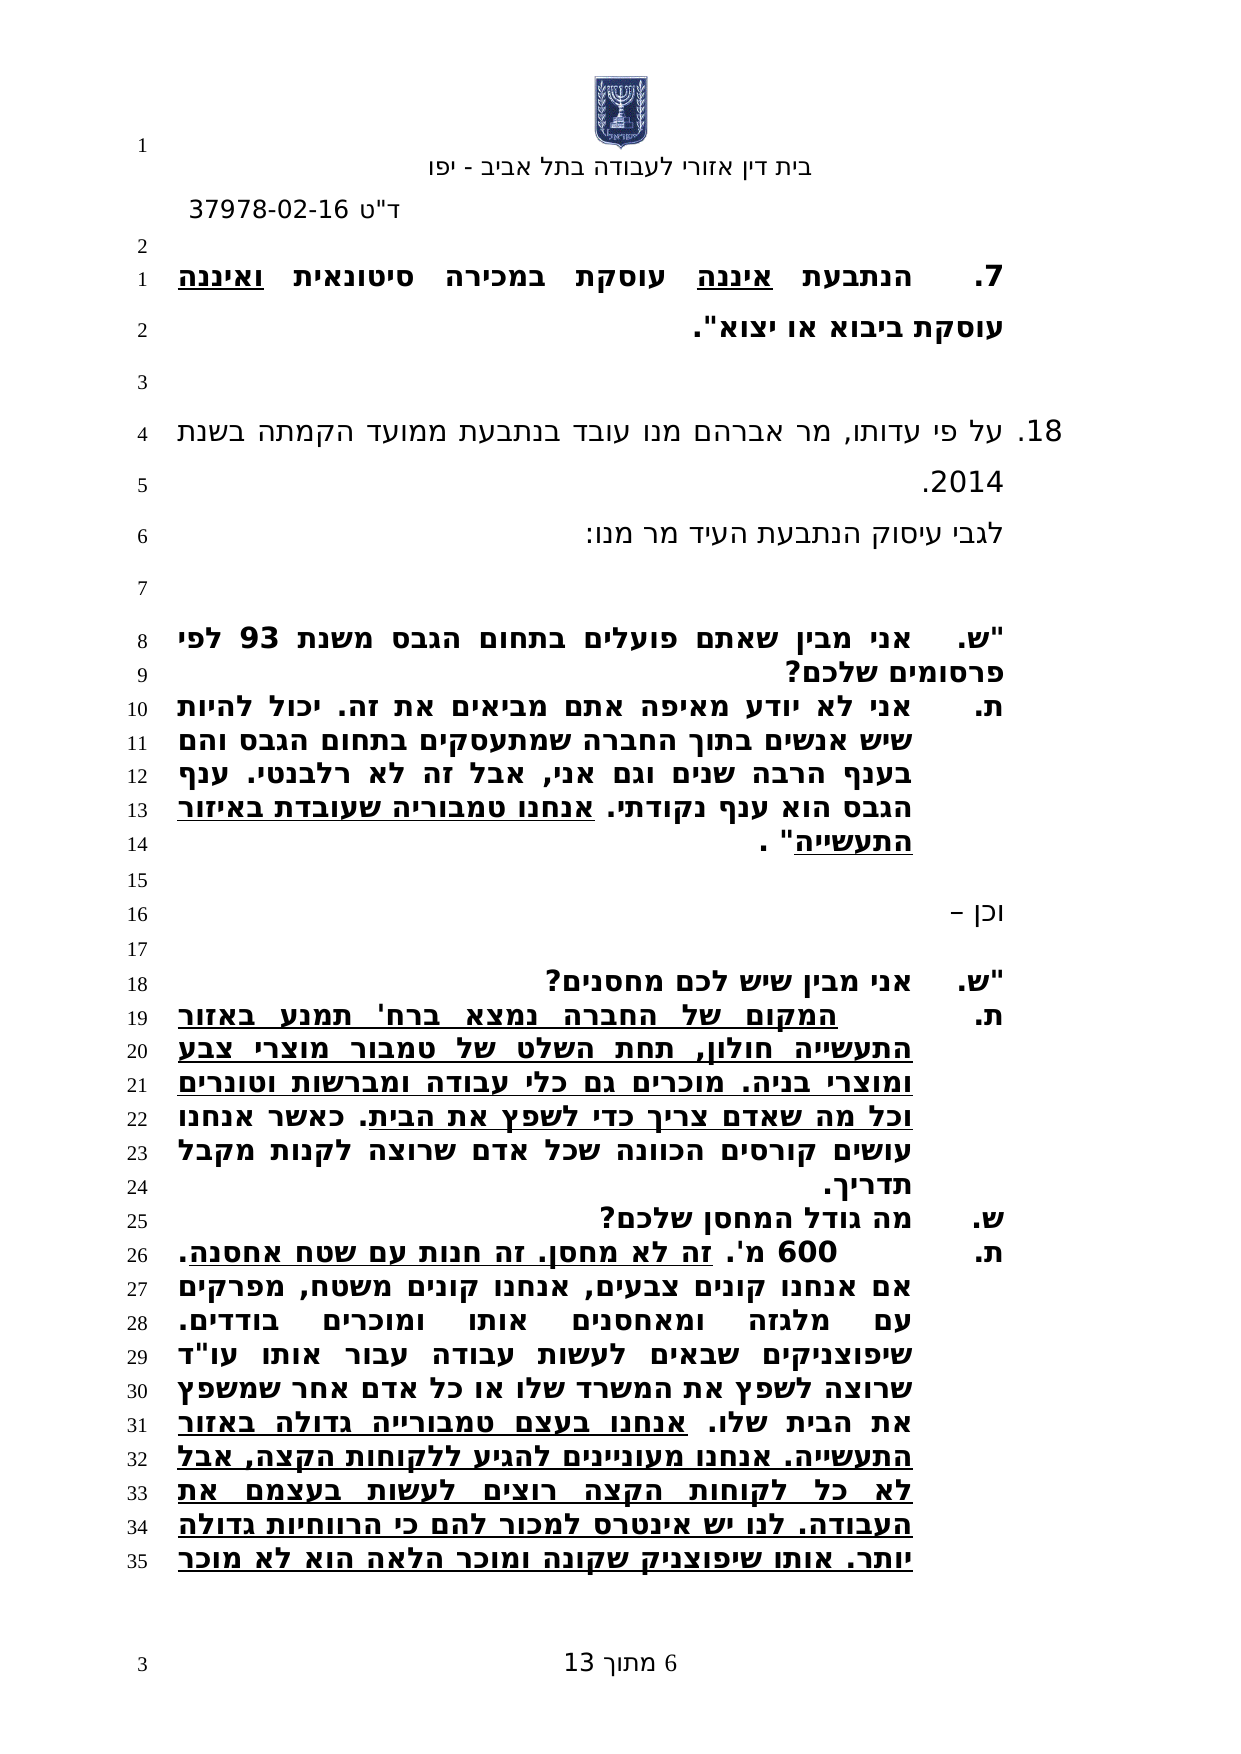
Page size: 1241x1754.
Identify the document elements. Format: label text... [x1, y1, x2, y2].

text "ש. אני מבין שאתם פועלים בתחום הגבס משנת 93 לפי פרסומים שלכם? [177, 621, 1063, 689]
text ת. אני לא יודע מאיפה אתם מביאים את זה. יכול להיות שיש אנשים בתוך החברה שמתעסקים בתחום הגבס והם בענף הרבה שנים וגם אני, אבל זה לא רלבנטי. ענף הגבס הוא ענף נקודתי. אנחנו טמבוריה שעובדת באיזור התעשייה" . [177, 689, 1063, 859]
text ת. המקום של החברה נמצא ברח' תמנע באזור התעשייה חולון, תחת השלט של טמבור מוצרי צבע ומוצרי בניה. מוכרים גם כלי עבודה ומברשות וטונרים וכל מה שאדם צריך כדי לשפץ את הבית. כאשר אנחנו עושים קורסים הכוונה שכל אדם שרוצה לקנות מקבל תדריך. [177, 998, 1063, 1202]
text 18. על פי עדותו, מר אברהם מנו עובד בנתבעת ממועד הקמתה בשנת 2014. [177, 415, 1063, 499]
text ש. מה גודל המחסן שלכם? [177, 1202, 1063, 1236]
text וכן – [177, 894, 1063, 928]
text 7. הנתבעת איננה עוסקת במכירה סיטונאית ואיננה עוסקת ביבוא או יצוא". [177, 259, 1063, 344]
picture [589, 75, 651, 152]
text לגבי עיסוק הנתבעת העיד מר מנו: [177, 517, 1063, 551]
text "ש. אני מבין שיש לכם מחסנים? [177, 964, 1063, 998]
